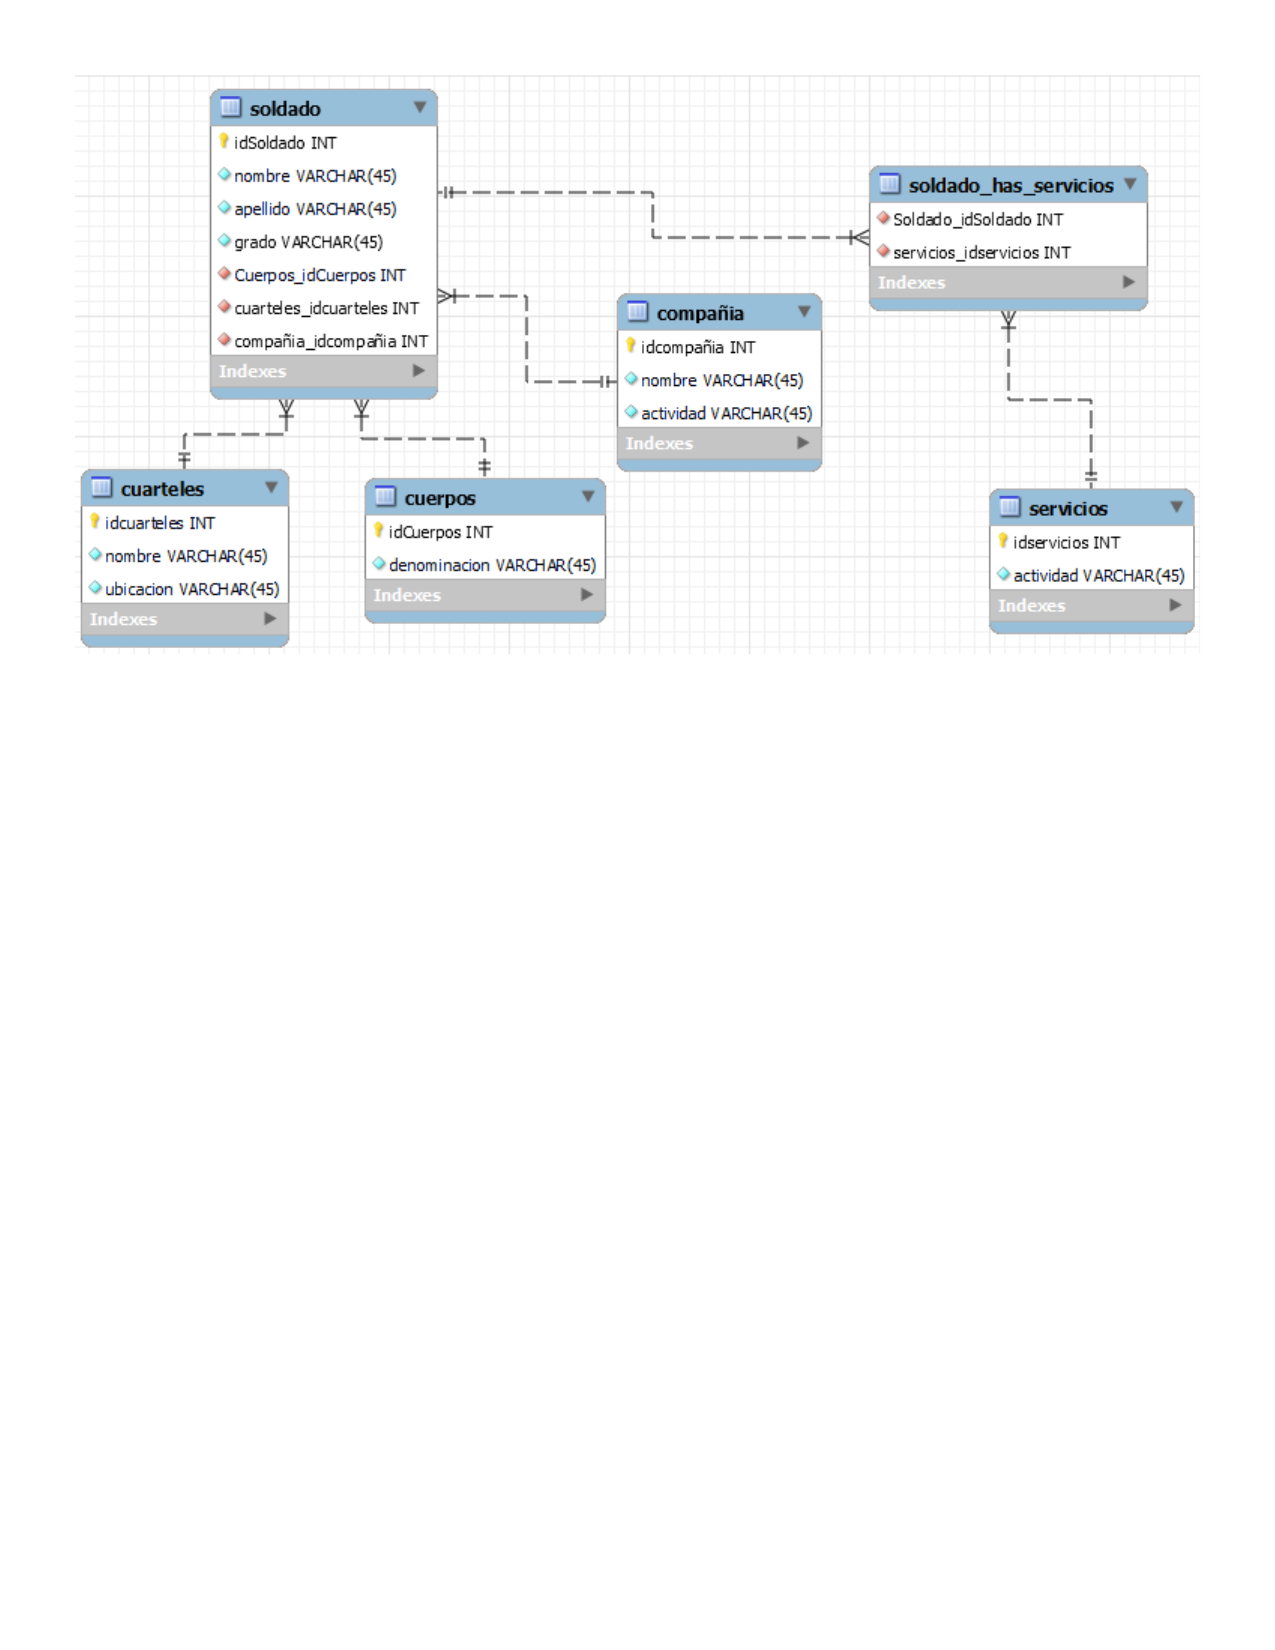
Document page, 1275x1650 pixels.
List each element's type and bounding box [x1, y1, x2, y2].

picture [75, 75, 1200, 654]
